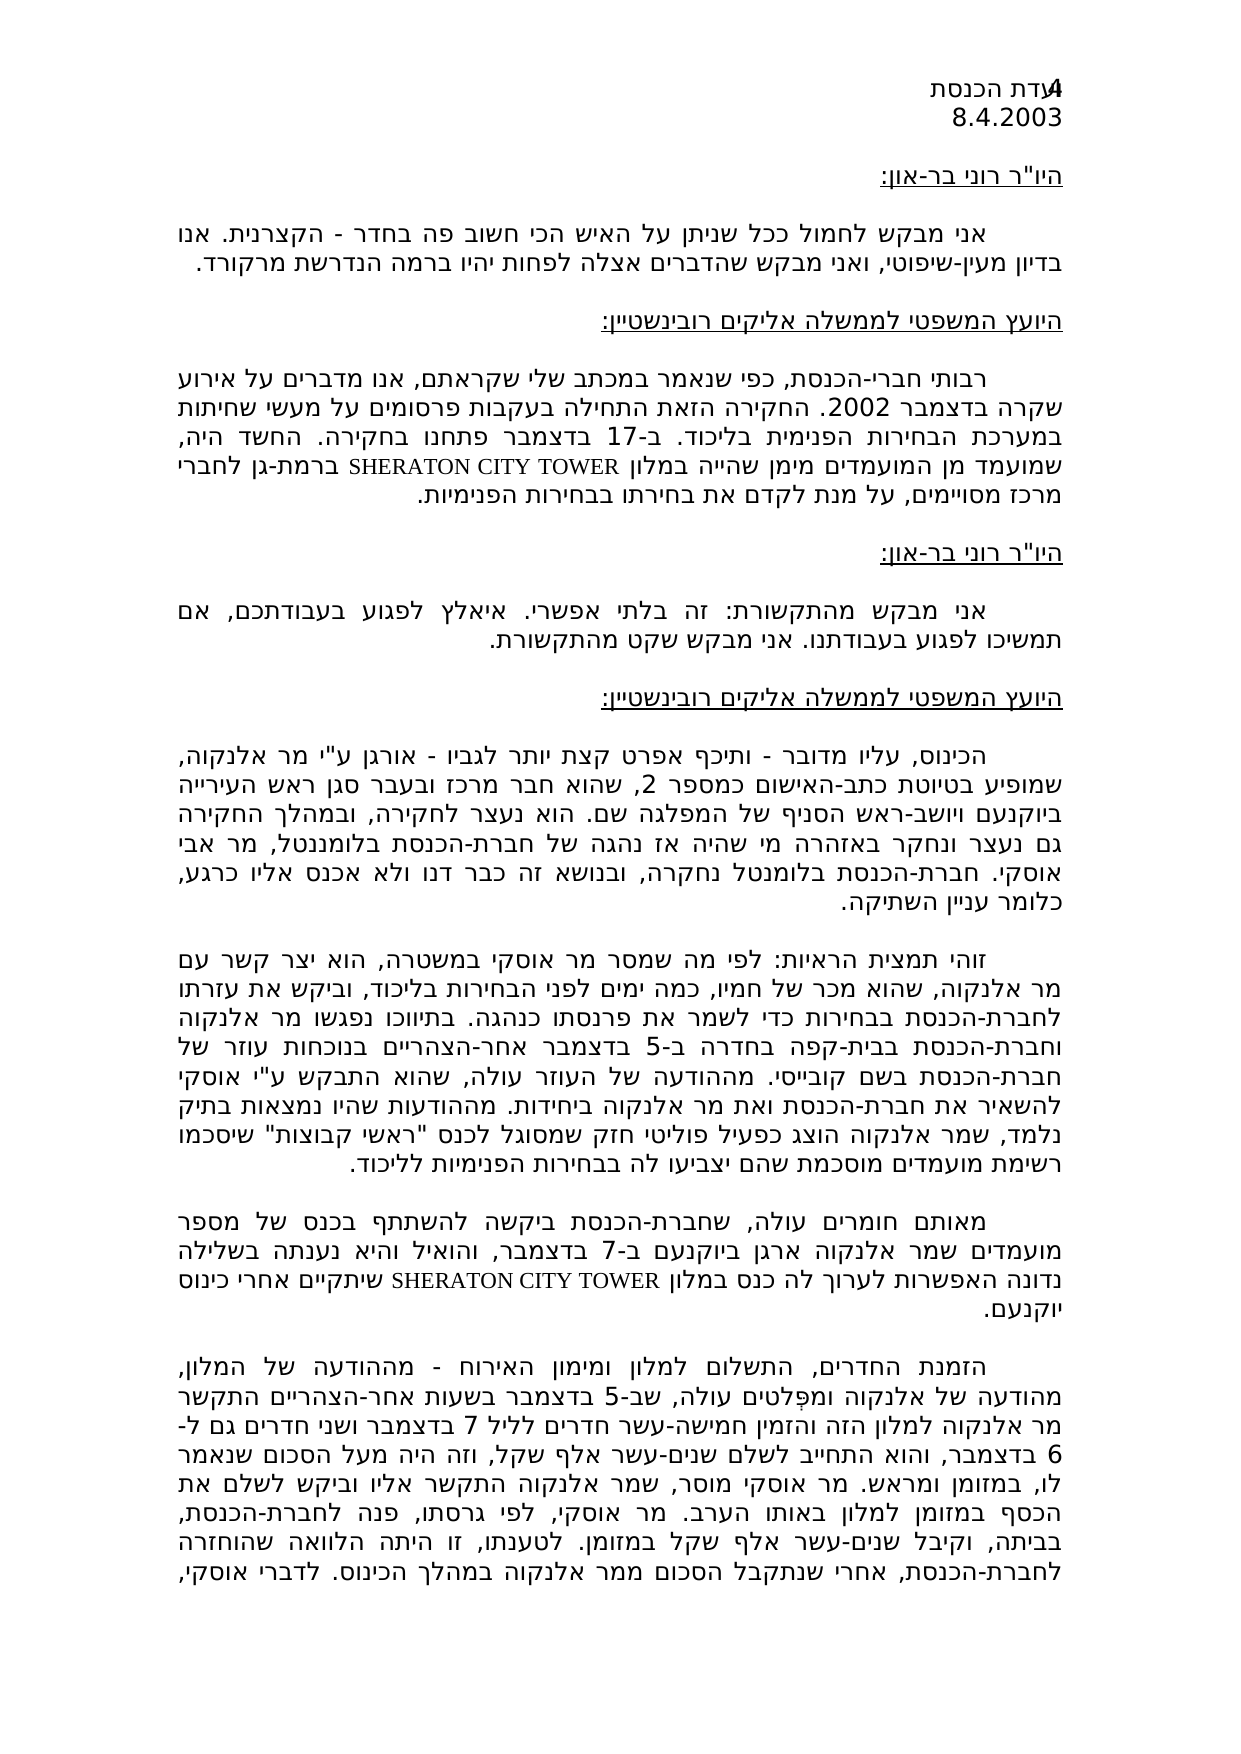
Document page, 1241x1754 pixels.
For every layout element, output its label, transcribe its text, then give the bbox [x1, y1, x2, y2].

text היועץ המשפטי לממשלה אליקים רובינשטיין: [177, 306, 1063, 335]
text רבותי חברי-הכנסת, כפי שנאמר במכתב שלי שקראתם, אנו מדברים על אירוע שקרה בדצמבר 2002. החקירה הזאת התחילה בעקבות פרסומים על מעשי שחיתות במערכת הבחירות הפנימית בליכוד. ב-17 בדצמבר פתחנו בחקירה. החשד היה, שמועמד מן המועמדים מימן שהייה במלון SHERATON CITY TOWER ברמת-גן לחברי מרכז מסויימים, על מנת לקדם את בחירתו בבחירות הפנימיות. [177, 364, 1063, 510]
text הכינוס, עליו מדובר - ותיכף אפרט קצת יותר לגביו - אורגן ע"י מר אלנקוה, שמופיע בטיוטת כתב-האישום כמספר 2, שהוא חבר מרכז ובעבר סגן ראש העירייה ביוקנעם ויושב-ראש הסניף של המפלגה שם. הוא נעצר לחקירה, ובמהלך החקירה גם נעצר ונחקר באזהרה מי שהיה אז נהגה של חברת-הכנסת בלומננטל, מר אבי אוסקי. חברת-הכנסת בלומנטל נחקרה, ובנושא זה כבר דנו ולא אכנס אליו כרגע, כלומר עניין השתיקה. [177, 741, 1063, 916]
text היו"ר רוני בר-און: [177, 161, 1063, 190]
text היו"ר רוני בר-און: [177, 538, 1063, 568]
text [177, 1353, 1063, 1586]
text היועץ המשפטי לממשלה אליקים רובינשטיין: [177, 683, 1063, 713]
text מאותם חומרים עולה, שחברת-הכנסת ביקשה להשתתף בכנס של מספר מועמדים שמר אלנקוה ארגן ביוקנעם ב-7 בדצמבר, והואיל והיא נענתה בשלילה נדונה האפשרות לערוך לה כנס במלון SHERATON CITY TOWER שיתקיים אחרי כינוס יוקנעם. [177, 1207, 1063, 1324]
text אני מבקש מהתקשורת: זה בלתי אפשרי. איאלץ לפגוע בעבודתכם, אם תמשיכו לפגוע בעבודתנו. אני מבקש שקט מהתקשורת. [177, 596, 1063, 655]
text זוהי תמצית הראיות: לפי מה שמסר מר אוסקי במשטרה, הוא יצר קשר עם מר אלנקוה, שהוא מכר של חמיו, כמה ימים לפני הבחירות בליכוד, וביקש את עזרתו לחברת-הכנסת בבחירות כדי לשמר את פרנסתו כנהגה. בתיווכו נפגשו מר אלנקוה וחברת-הכנסת בבית-קפה בחדרה ב-5 בדצמבר אחר-הצהריים בנוכחות עוזר של חברת-הכנסת בשם קובייסי. מההודעה של העוזר עולה, שהוא התבקש ע"י אוסקי להשאיר את חברת-הכנסת ואת מר אלנקוה ביחידות. מההודעות שהיו נמצאות בתיק נלמד, שמר אלנקוה הוצג כפעיל פוליטי חזק שמסוגל לכנס "ראשי קבוצות" שיסכמו רשימת מועמדים מוסכמת שהם יצביעו לה בבחירות הפנימיות לליכוד. [177, 945, 1063, 1178]
text אני מבקש לחמול ככל שניתן על האיש הכי חשוב פה בחדר - הקצרנית. אנו בדיון מעין-שיפוטי, ואני מבקש שהדברים אצלה לפחות יהיו ברמה הנדרשת מרקורד. [177, 219, 1063, 277]
